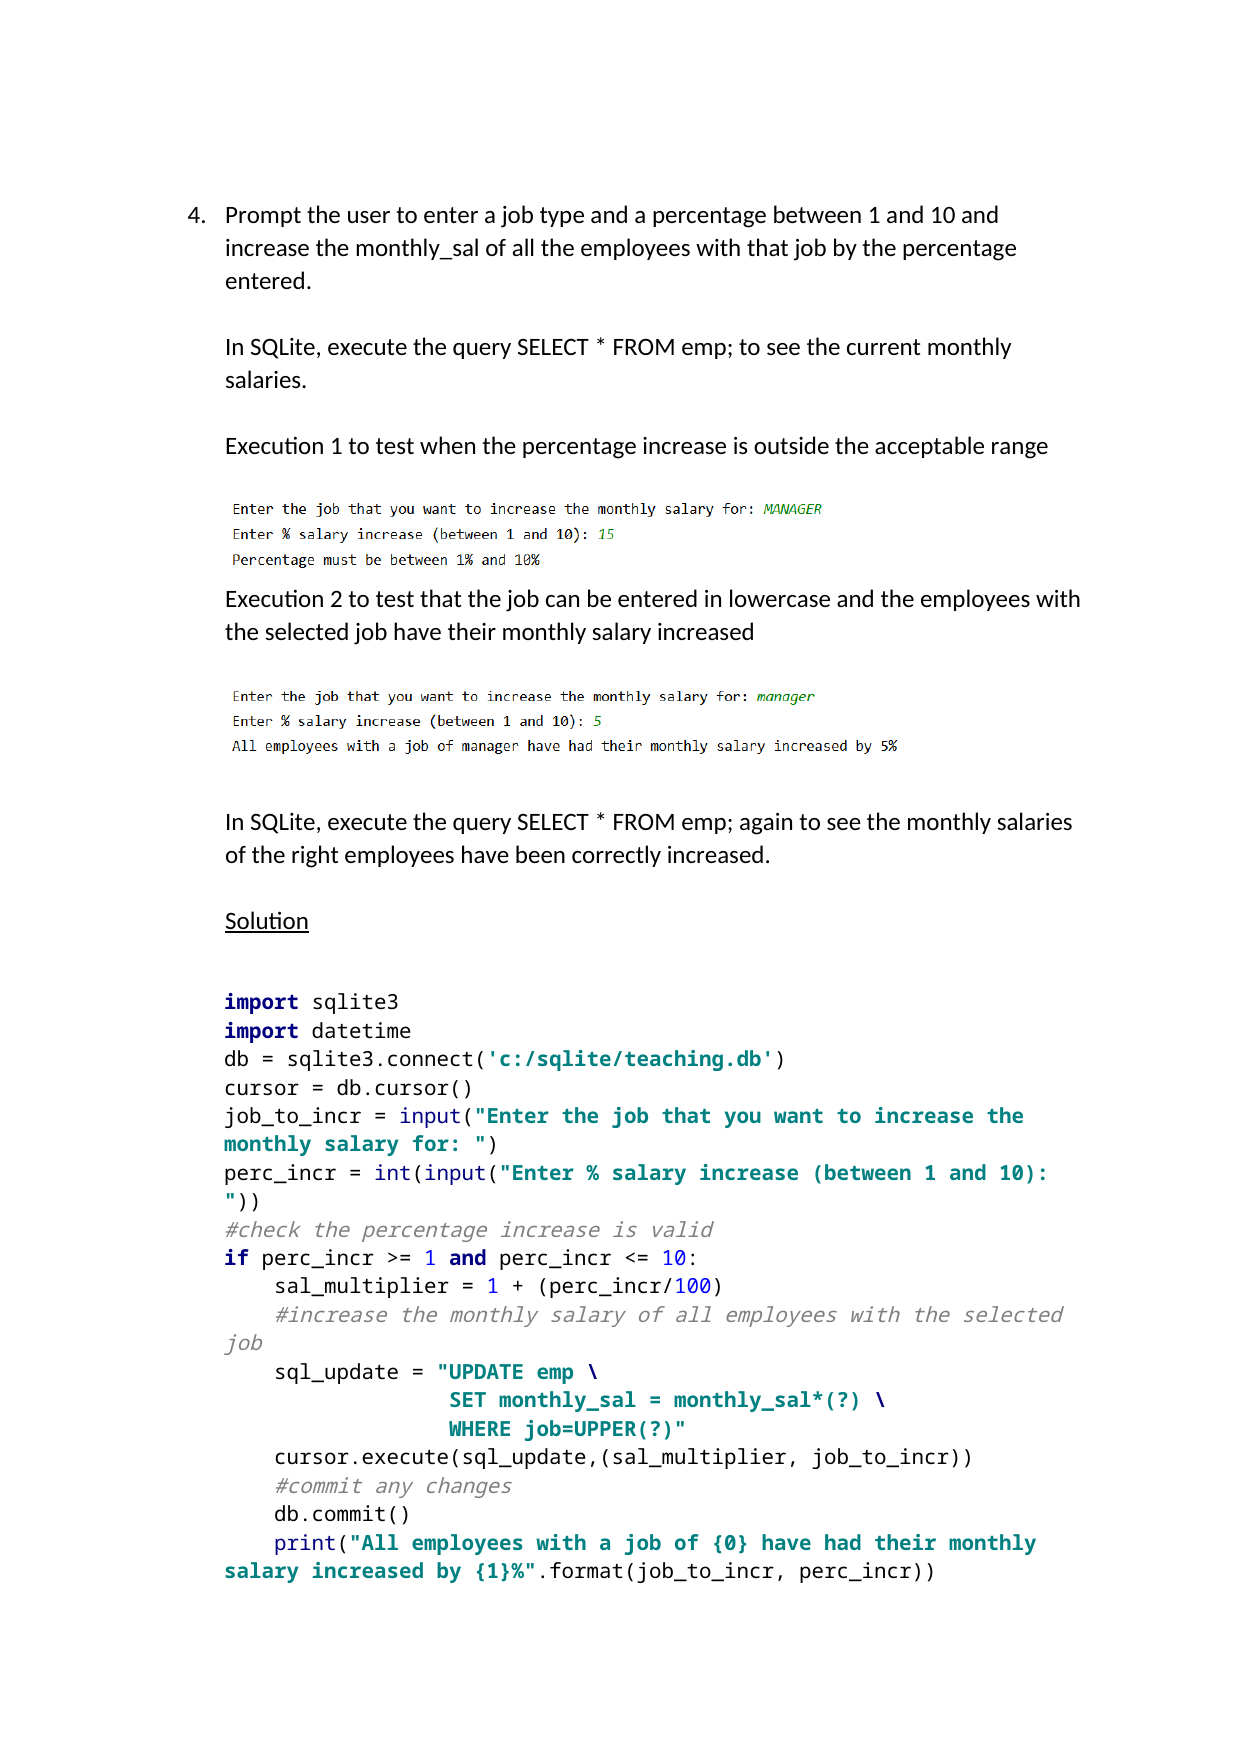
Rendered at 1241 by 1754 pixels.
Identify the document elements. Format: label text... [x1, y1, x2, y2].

list Execution 2 to test that the job can be entered in lowercase and the employees with the selected job have their monthly salary increased [225, 584, 1090, 647]
list In SQLite, execute the query SELECT * FROM emp; again to see the monthly salaries of the right employees have been correctly increased. [225, 806, 1090, 869]
list In SQLite, execute the query SELECT * FROM emp; to see the current monthly salaries. [225, 331, 1090, 395]
list Execution 1 to test when the percentage increase is outside the acceptable range [225, 430, 1090, 461]
list Prompt the user to enter a job type and a percentage between 1 and 10 and increase the monthly_sal of all the employees with that job by the percentage entered. [187, 199, 1090, 296]
picture [225, 495, 829, 582]
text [224, 987, 1090, 1584]
list Solution [225, 905, 1090, 935]
picture [225, 682, 916, 771]
